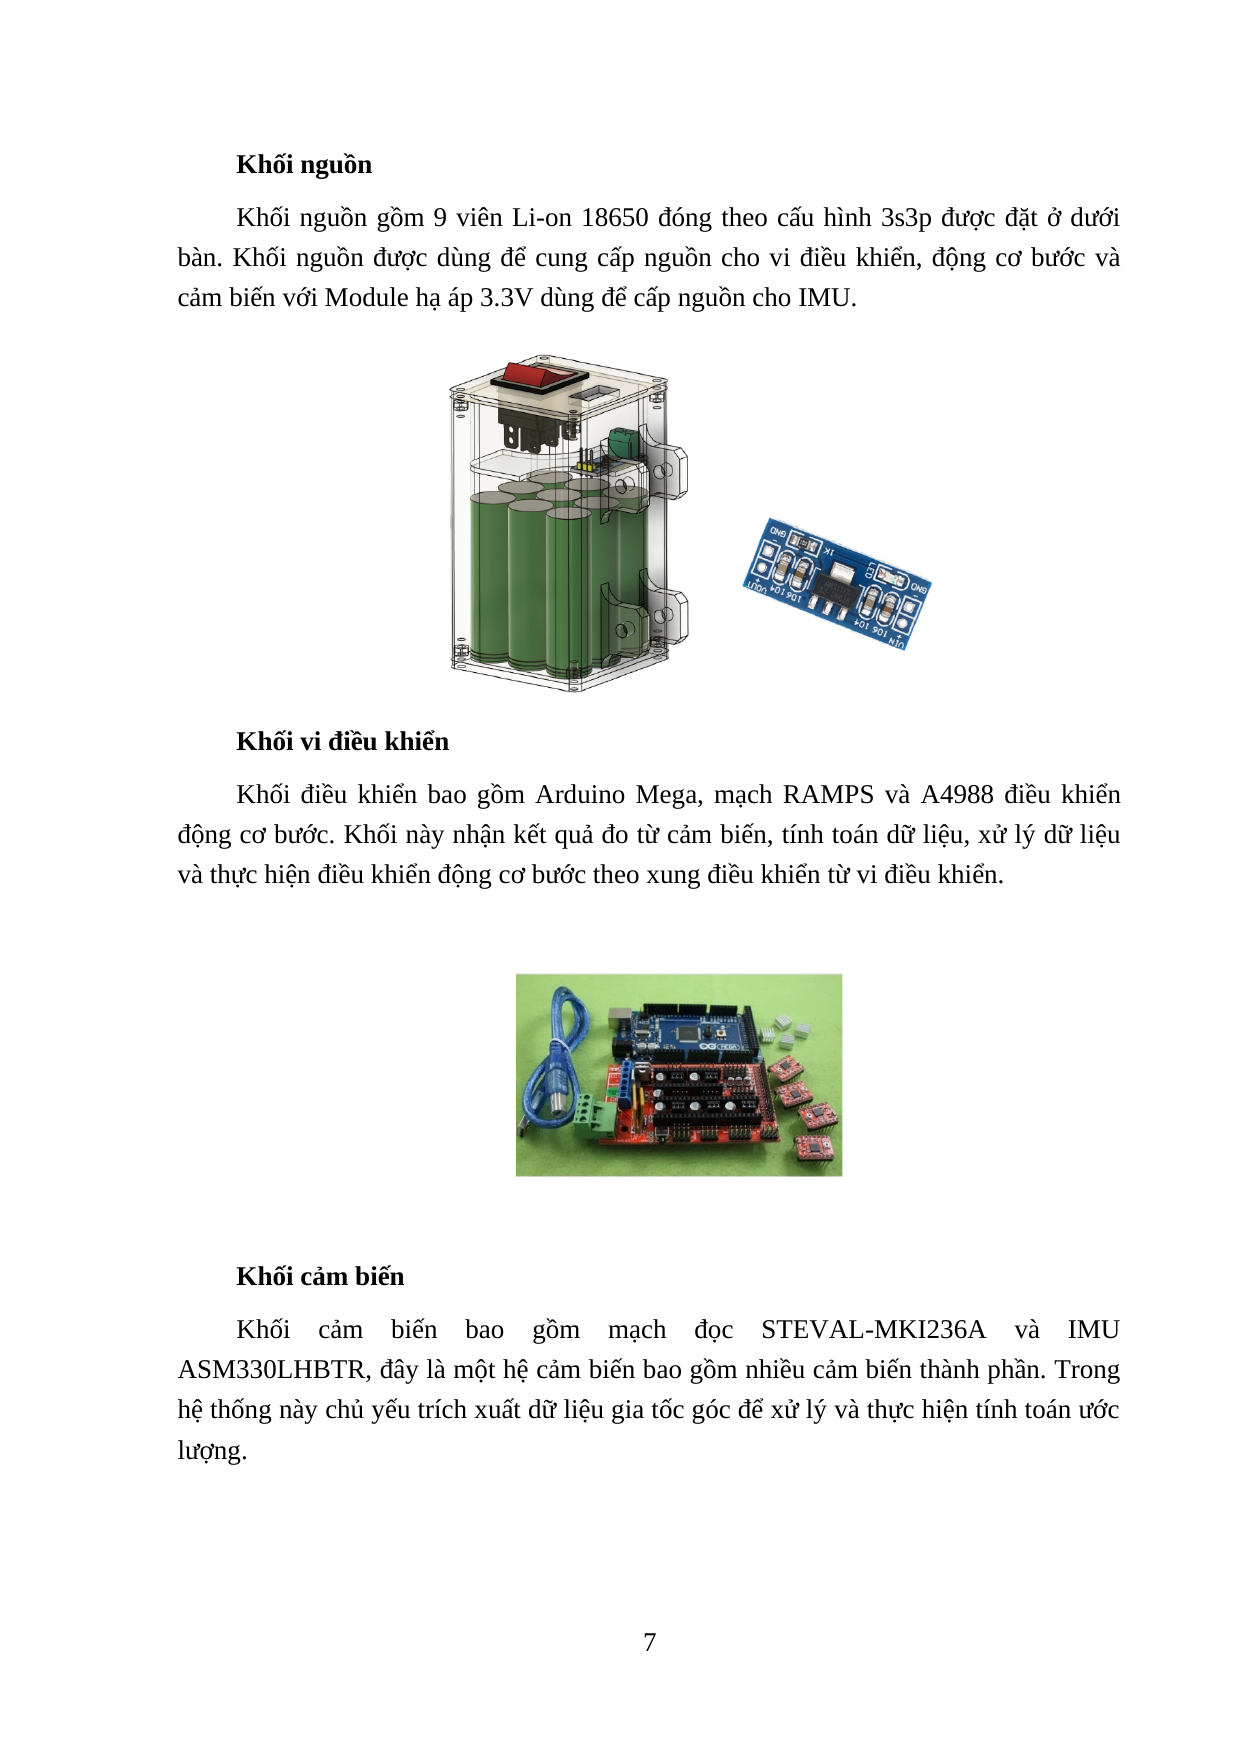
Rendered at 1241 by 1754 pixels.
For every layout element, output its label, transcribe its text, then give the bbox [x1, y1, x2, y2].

text Khối vi điều khiển [177, 725, 1122, 756]
text Khối nguồn [177, 148, 1122, 179]
picture [399, 334, 959, 704]
text Khối điều khiển bao gồm Arduino Mega, mạch RAMPS và A4988 điều khiển động cơ bước. Khối này nhận kết quả đo từ cảm biến, tính toán dữ liệu, xử lý dữ liệu và thực hiện điều khiển động cơ bước theo xung điều khiển từ vi điều khiển. [177, 778, 1122, 890]
text Khối cảm biến [177, 1260, 1122, 1291]
text Khối cảm biến bao gồm mạch đọc STEVAL-MKI236A và IMU ASM330LHBTR, đây là một hệ cảm biến bao gồm nhiều cảm biến thành phần. Trong hệ thống này chủ yếu trích xuất dữ liệu gia tốc góc để xử lý và thực hiện tính toán ước lượng. [177, 1313, 1122, 1465]
text Khối nguồn gồm 9 viên Li-on 18650 đóng theo cấu hình 3s3p được đặt ở dưới bàn. Khối nguồn được dùng để cung cấp nguồn cho vi điều khiển, động cơ bước và cảm biến với Module hạ áp 3.3V dùng để cấp nguồn cho IMU. [177, 201, 1122, 313]
picture [516, 911, 843, 1239]
